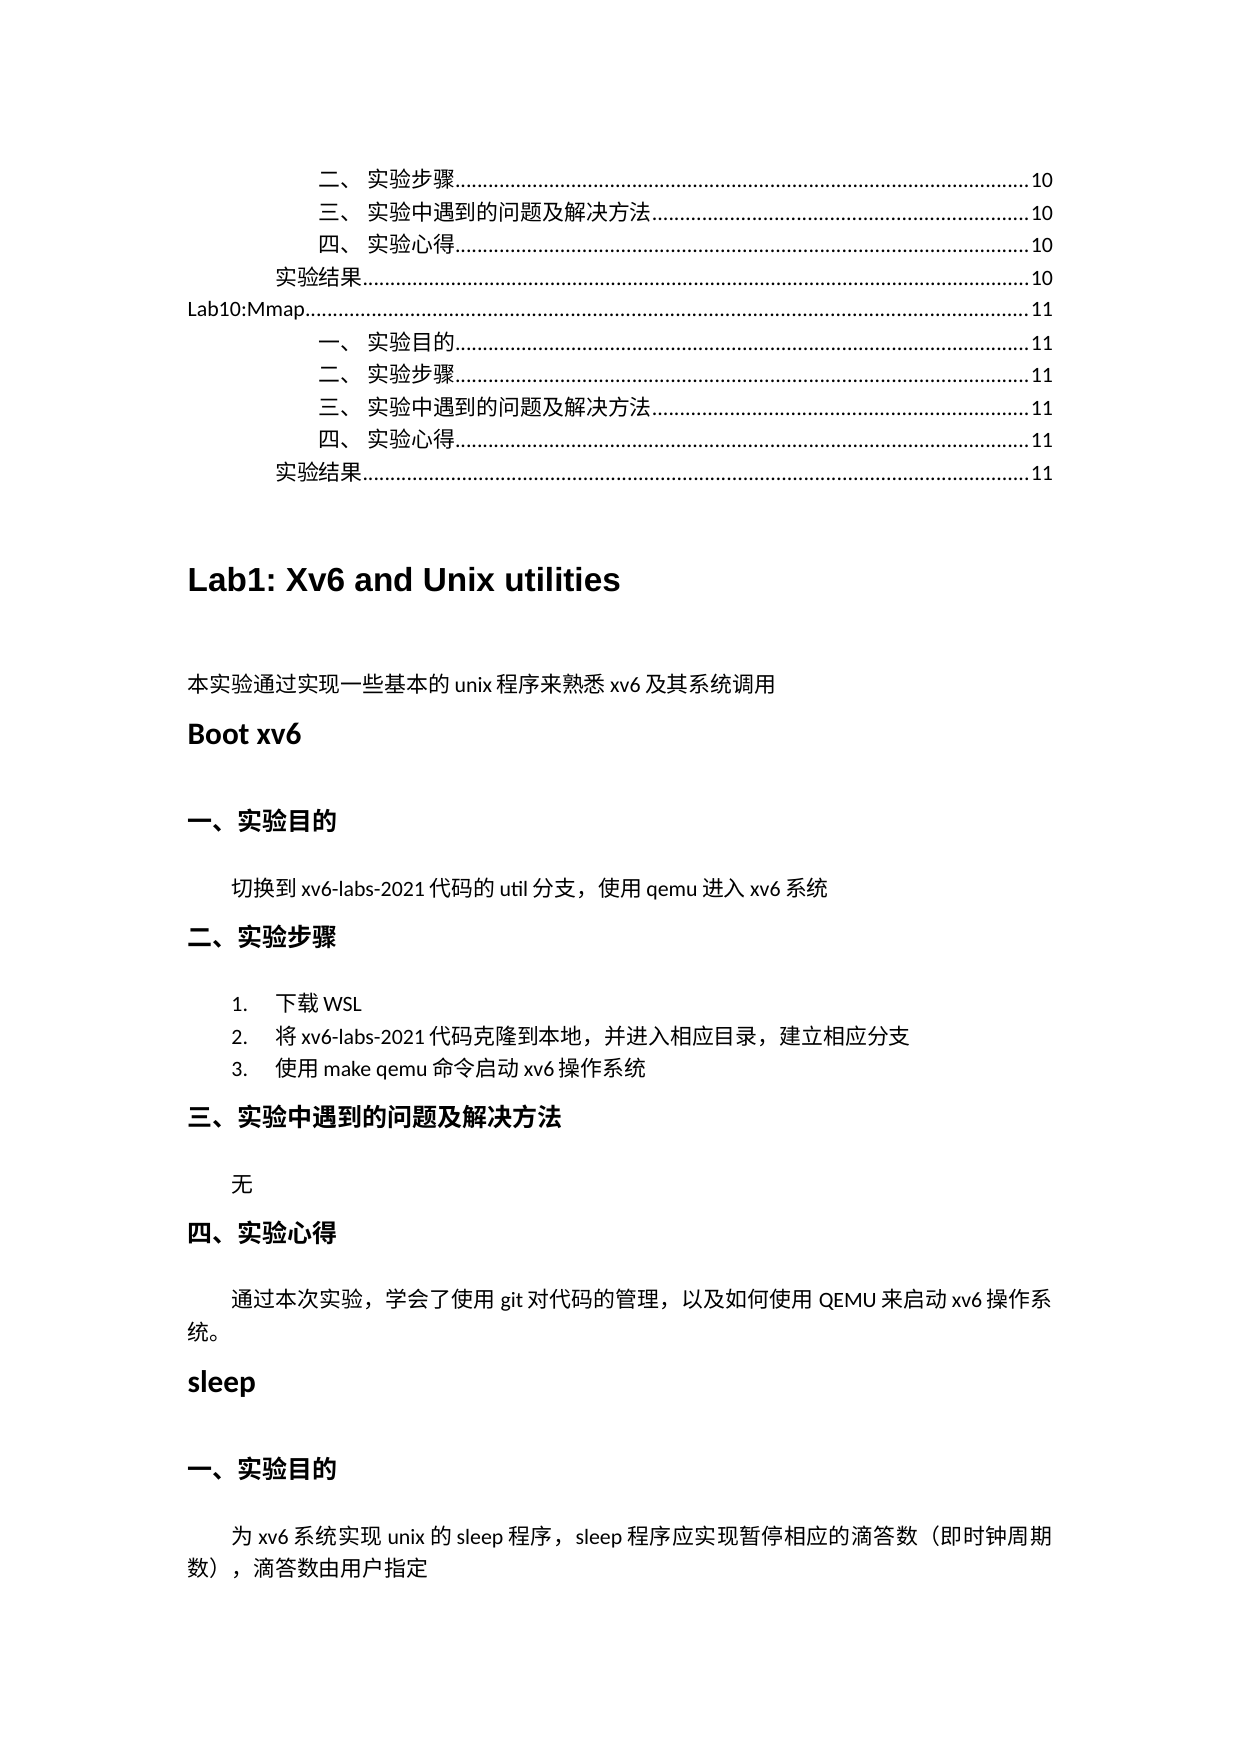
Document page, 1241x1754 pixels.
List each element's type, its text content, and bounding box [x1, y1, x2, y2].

text 无 [187, 1166, 1053, 1199]
text 三、 实验中遇到的问题及解决方法 11 [319, 389, 1053, 422]
text 为xv6系统实现unix的sleep程序，sleep程序应实现暂停相应的滴答数（即时钟周期数），滴答数由用户指定 [187, 1518, 1053, 1583]
text 一、 实验目的 11 [319, 324, 1053, 357]
text Lab10:Mmap 11 [187, 292, 1053, 324]
text 三、 实验中遇到的问题及解决方法 10 [319, 194, 1053, 227]
text 切换到xv6-labs-2021代码的util分支，使用qemu进入xv6系统 [187, 870, 1053, 903]
text 四、 实验心得 11 [319, 422, 1053, 454]
subtitle 实验目的 [187, 787, 1053, 852]
list 将xv6-labs-2021代码克隆到本地，并进入相应目录，建立相应分支 [187, 1018, 1053, 1051]
subtitle sleep [187, 1349, 1053, 1414]
text 实验结果 11 [275, 454, 1053, 487]
subtitle Lab1: Xv6 and Unix utilities [187, 547, 1053, 612]
text 二、 实验步骤 10 [319, 162, 1053, 194]
subtitle Boot xv6 [187, 701, 1053, 766]
subtitle 实验步骤 [187, 903, 1053, 968]
subtitle 实验心得 [187, 1199, 1053, 1264]
text 实验结果 10 [275, 259, 1053, 292]
list 使用make qemu命令启动xv6操作系统 [187, 1051, 1053, 1083]
text 四、 实验心得 10 [319, 227, 1053, 259]
subtitle 实验中遇到的问题及解决方法 [187, 1083, 1053, 1148]
list 下载WSL [187, 986, 1053, 1018]
text 本实验通过实现一些基本的unix程序来熟悉xv6及其系统调用 [187, 666, 1053, 699]
list 通过本次实验，学会了使用git对代码的管理，以及如何使用QEMU来启动xv6操作系统。 [187, 1282, 1053, 1347]
subtitle 实验目的 [187, 1435, 1053, 1500]
text 二、 实验步骤 11 [319, 357, 1053, 389]
